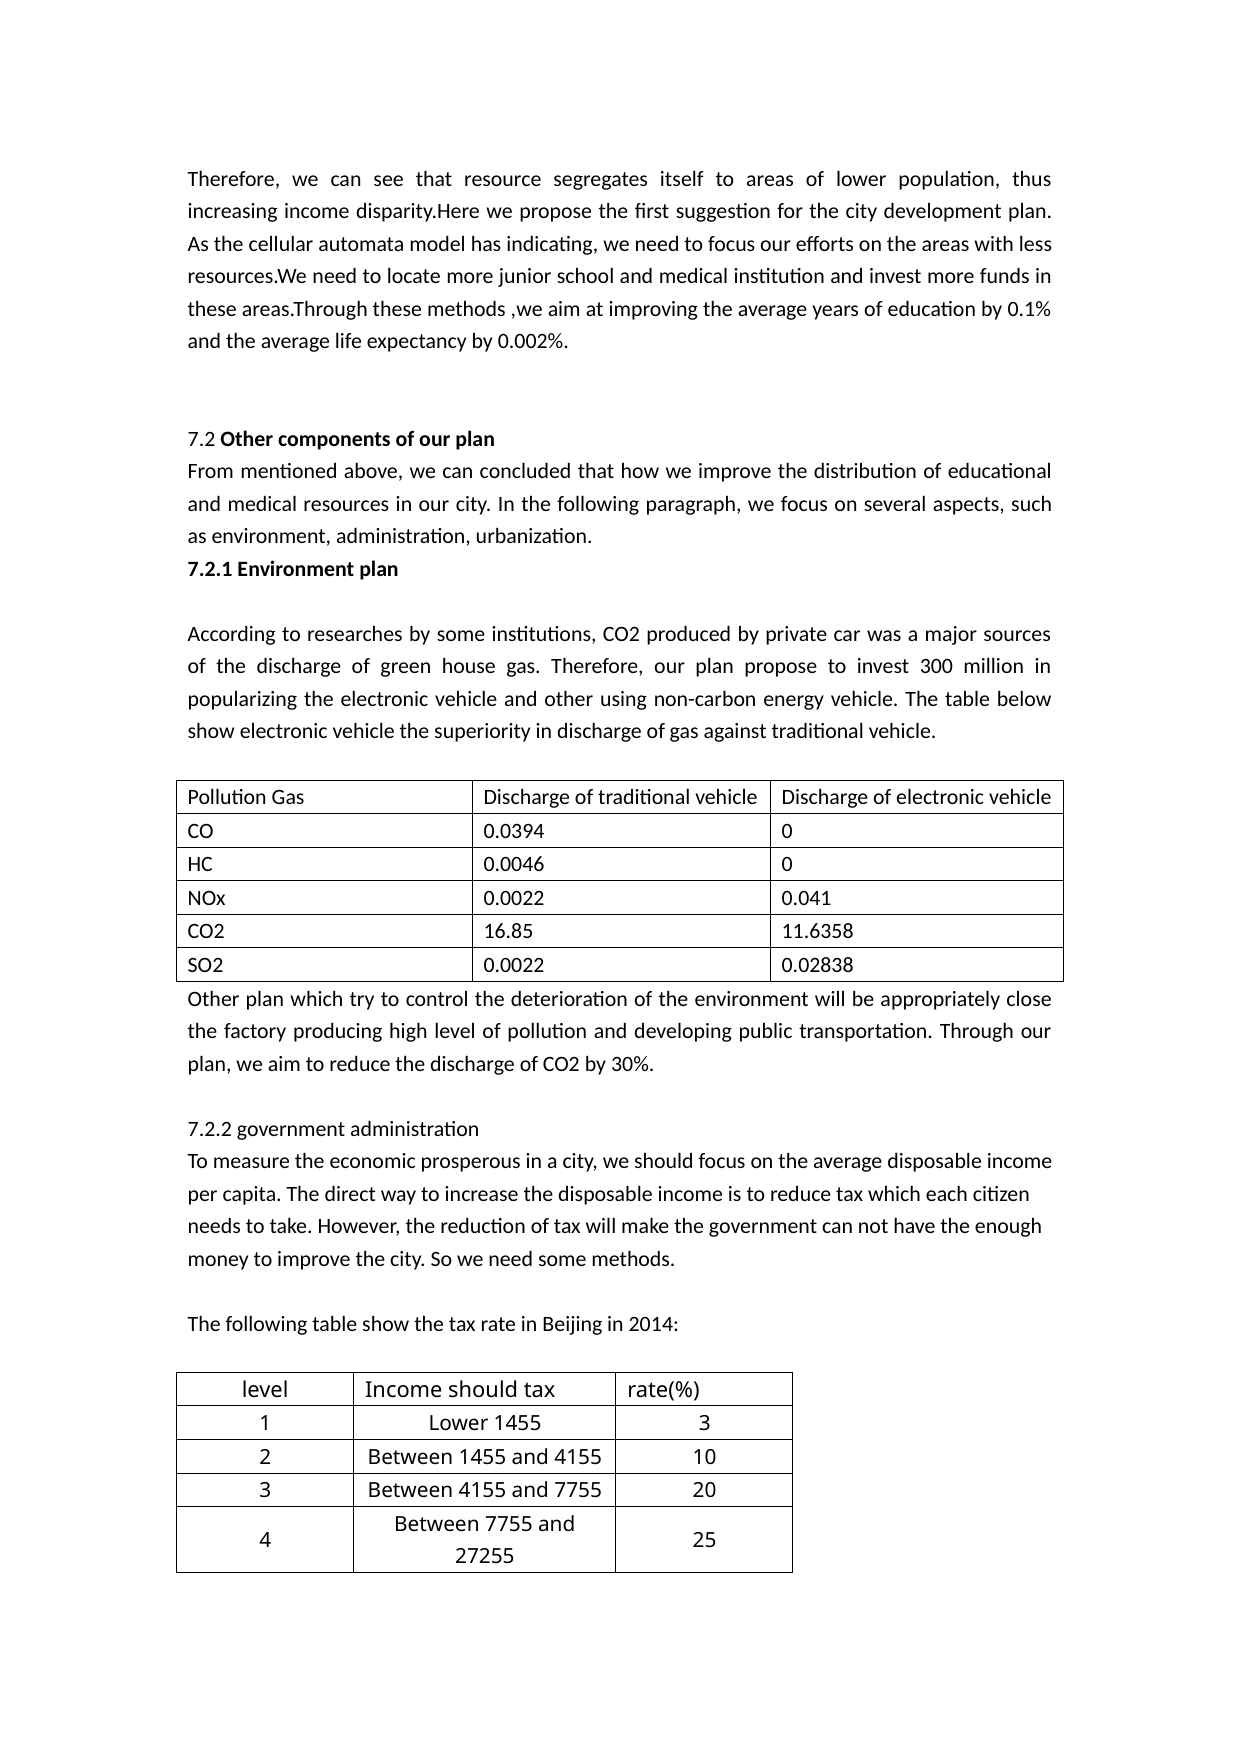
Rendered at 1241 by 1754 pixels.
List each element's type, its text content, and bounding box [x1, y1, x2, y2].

table_cell 4 [177, 1507, 353, 1572]
table_header rate(%) [616, 1373, 792, 1405]
text Other plan which try to control the deterioration of the environment will be appropriately close the factory producing high level of pollution and developing public transportation. Through our plan, we aim to reduce the discharge of CO2 by 30%. [187, 982, 1053, 1079]
table_header level [177, 1373, 353, 1405]
table_cell CO [177, 814, 472, 847]
table_header Pollution Gas [177, 781, 472, 813]
table_cell Between 4155 and 7755 [354, 1474, 615, 1506]
text 7.2 Other components of our plan [187, 422, 1053, 454]
table_cell 10 [616, 1440, 792, 1472]
text According to researches by some institutions, CO2 produced by private car was a major sources of the discharge of green house gas. Therefore, our plan propose to invest 300 million in popularizing the electronic vehicle and other using non-carbon energy vehicle. The table below show electronic vehicle the superiority in discharge of gas against traditional vehicle. [187, 617, 1053, 747]
table_cell 0.0394 [473, 814, 770, 847]
table_cell 0.0022 [473, 881, 770, 914]
table_cell 11.6358 [771, 915, 1063, 947]
table_cell 0.02838 [771, 948, 1063, 981]
text From mentioned above, we can concluded that how we improve the distribution of educational and medical resources in our city. In the following paragraph, we focus on several aspects, such as environment, administration, urbanization. [187, 454, 1053, 552]
table_cell Lower 1455 [354, 1406, 615, 1439]
table_cell 0.041 [771, 881, 1063, 914]
table_cell 16.85 [473, 915, 770, 947]
table_header Income should tax [354, 1373, 615, 1405]
table_cell 2 [177, 1440, 353, 1472]
table_cell CO2 [177, 915, 472, 947]
table_cell 1 [177, 1406, 353, 1439]
table_cell 0.0046 [473, 848, 770, 880]
table_cell 0 [771, 814, 1063, 847]
text Therefore, we can see that resource segregates itself to areas of lower population, thus increasing income disparity.Here we propose the first suggestion for the city development plan. As the cellular automata model has indicating, we need to focus our efforts on the areas with less resources.We need to locate more junior school and medical institution and invest more funds in these areas.Through these methods ,we aim at improving the average years of education by 0.1% and the average life expectancy by 0.002%. [187, 162, 1053, 357]
table_header Discharge of traditional vehicle [473, 781, 770, 813]
text 7.2.1 Environment plan [187, 552, 1053, 584]
table_cell Between 7755 and 27255 [354, 1507, 615, 1572]
table_cell HC [177, 848, 472, 880]
table_cell 0 [771, 848, 1063, 880]
table_cell 20 [616, 1474, 792, 1506]
table_cell SO2 [177, 948, 472, 981]
table_cell 0.0022 [473, 948, 770, 981]
table_cell 3 [616, 1406, 792, 1439]
table_cell NOx [177, 881, 472, 914]
text The following table show the tax rate in Beijing in 2014: [187, 1307, 1053, 1339]
text 7.2.2 government administration [187, 1112, 1053, 1144]
text To measure the economic prosperous in a city, we should focus on the average disposable income per capita. The direct way to increase the disposable income is to reduce tax which each citizen needs to take. However, the reduction of tax will make the government can not have the enough money to improve the city. So we need some methods. [187, 1144, 1053, 1274]
table_header Discharge of electronic vehicle [771, 781, 1063, 813]
table_cell 25 [616, 1507, 792, 1572]
table_cell Between 1455 and 4155 [354, 1440, 615, 1472]
table_cell 3 [177, 1474, 353, 1506]
